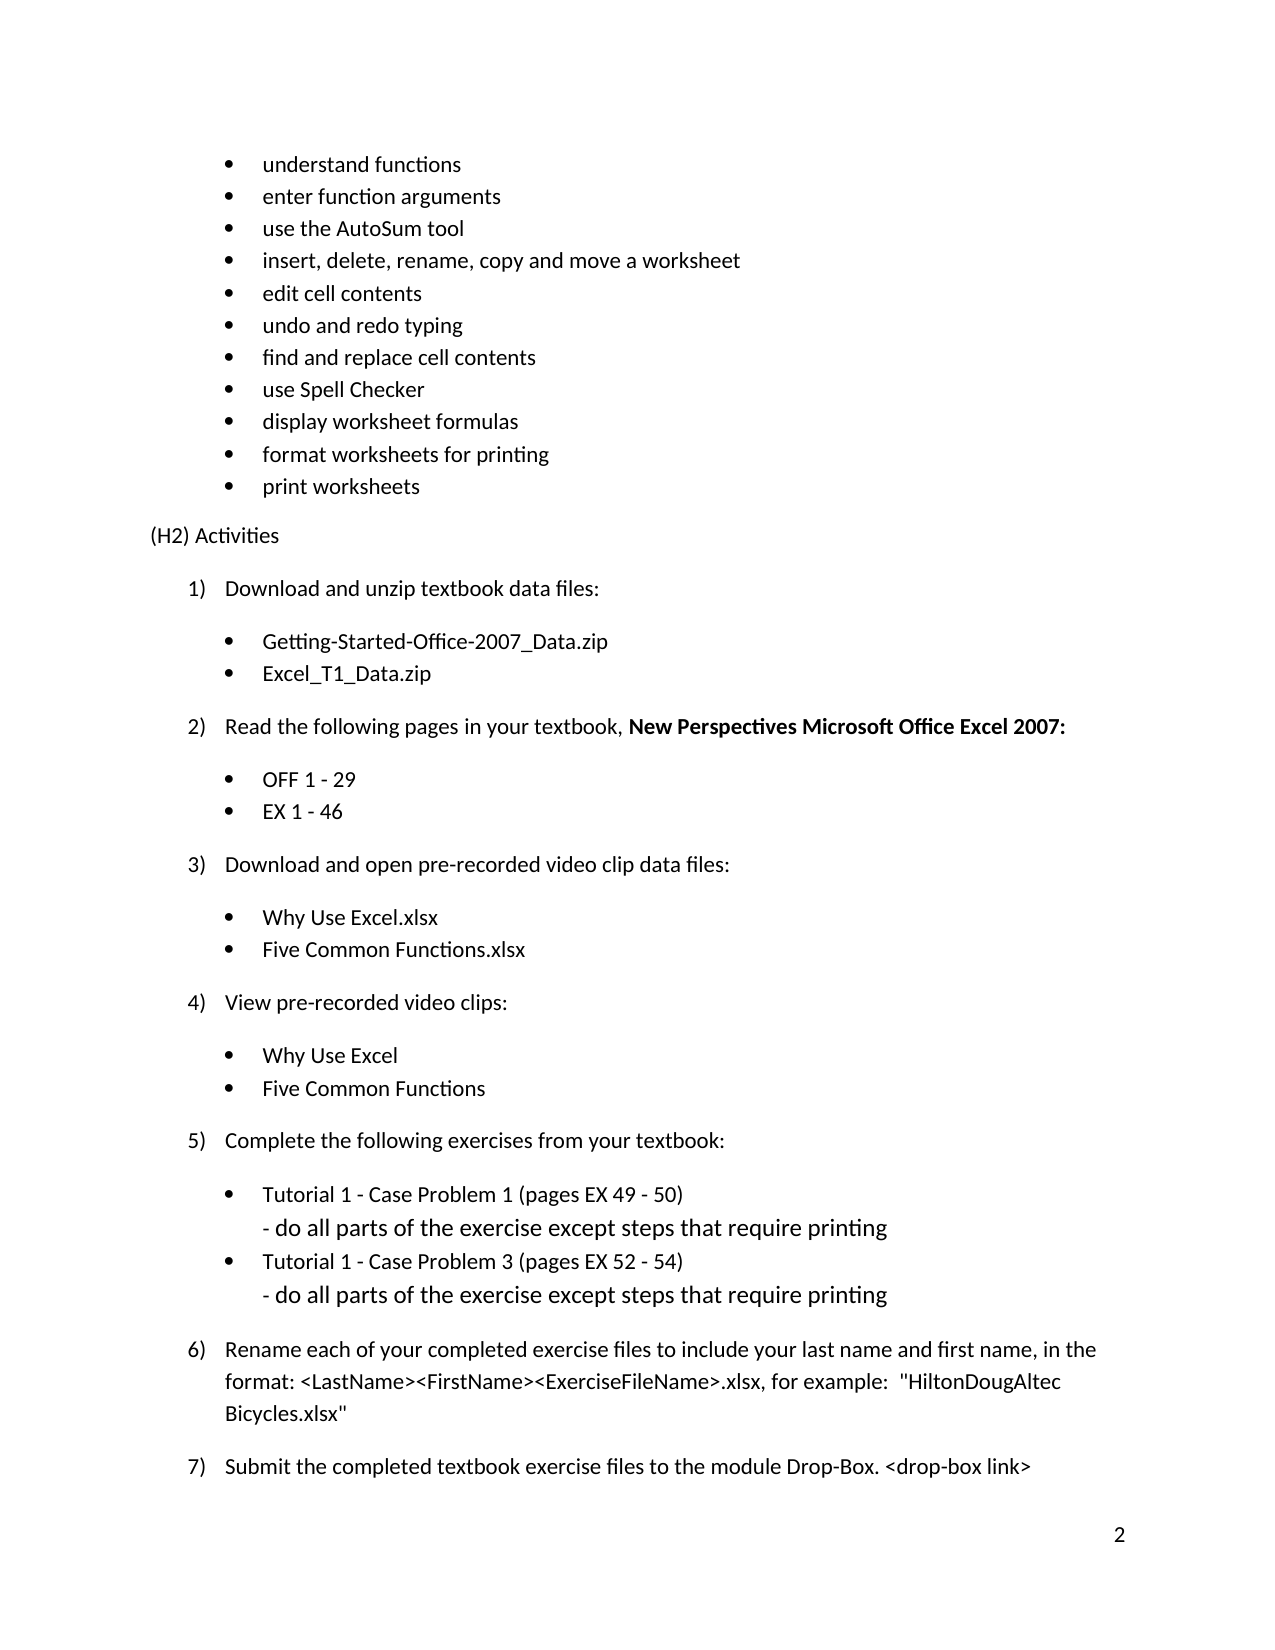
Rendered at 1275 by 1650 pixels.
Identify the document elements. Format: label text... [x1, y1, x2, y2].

text 5) Complete the following exercises from your textbook: [187, 1127, 1125, 1155]
text 4) View pre-recorded video clips: [187, 988, 1125, 1016]
text (H2) Activities [150, 521, 1125, 549]
list Why Use Excel [225, 1041, 1125, 1069]
list Getting-Started-Office-2007_Data.zip [225, 627, 1125, 655]
list - do all parts of the exercise except steps that require printing [262, 1279, 1125, 1309]
list display worksheet formulas [225, 407, 1125, 436]
text 3) Download and open pre-recorded video clip data files: [187, 850, 1125, 878]
text 1) Download and unzip textbook data files: [187, 574, 1125, 602]
list - do all parts of the exercise except steps that require printing [262, 1212, 1125, 1242]
list enter function arguments [225, 182, 1125, 210]
list EX 1 - 46 [225, 797, 1125, 825]
text 2) Read the following pages in your textbook, New Perspectives Microsoft Office Excel 2007: [187, 712, 1125, 740]
list use Spell Checker [225, 375, 1125, 403]
text 6) Rename each of your completed exercise files to include your last name and first name, in the format: <LastName><FirstName><ExerciseFileName>.xlsx, for example: "HiltonDougAltec Bicycles.xlsx" [187, 1335, 1125, 1427]
list Excel_T1_Data.zip [225, 659, 1125, 687]
list Five Common Functions [225, 1074, 1125, 1102]
list find and replace cell contents [225, 343, 1125, 371]
list undo and redo typing [225, 311, 1125, 339]
list Why Use Excel.xlsx [225, 903, 1125, 931]
list format worksheets for printing [225, 440, 1125, 468]
list edit cell contents [225, 279, 1125, 307]
list understand functions [225, 150, 1125, 178]
list insert, delete, rename, copy and move a worksheet [225, 247, 1125, 274]
text 7) Submit the completed textbook exercise files to the module Drop-Box. <drop-box link> [187, 1452, 1125, 1480]
list OFF 1 - 29 [225, 765, 1125, 793]
list print worksheets [225, 472, 1125, 500]
list use the AutoSum tool [225, 214, 1125, 242]
list Five Common Functions.xlsx [225, 935, 1125, 963]
list Tutorial 1 - Case Problem 1 (pages EX 49 - 50) [225, 1180, 1125, 1208]
list Tutorial 1 - Case Problem 3 (pages EX 52 - 54) [225, 1247, 1125, 1275]
